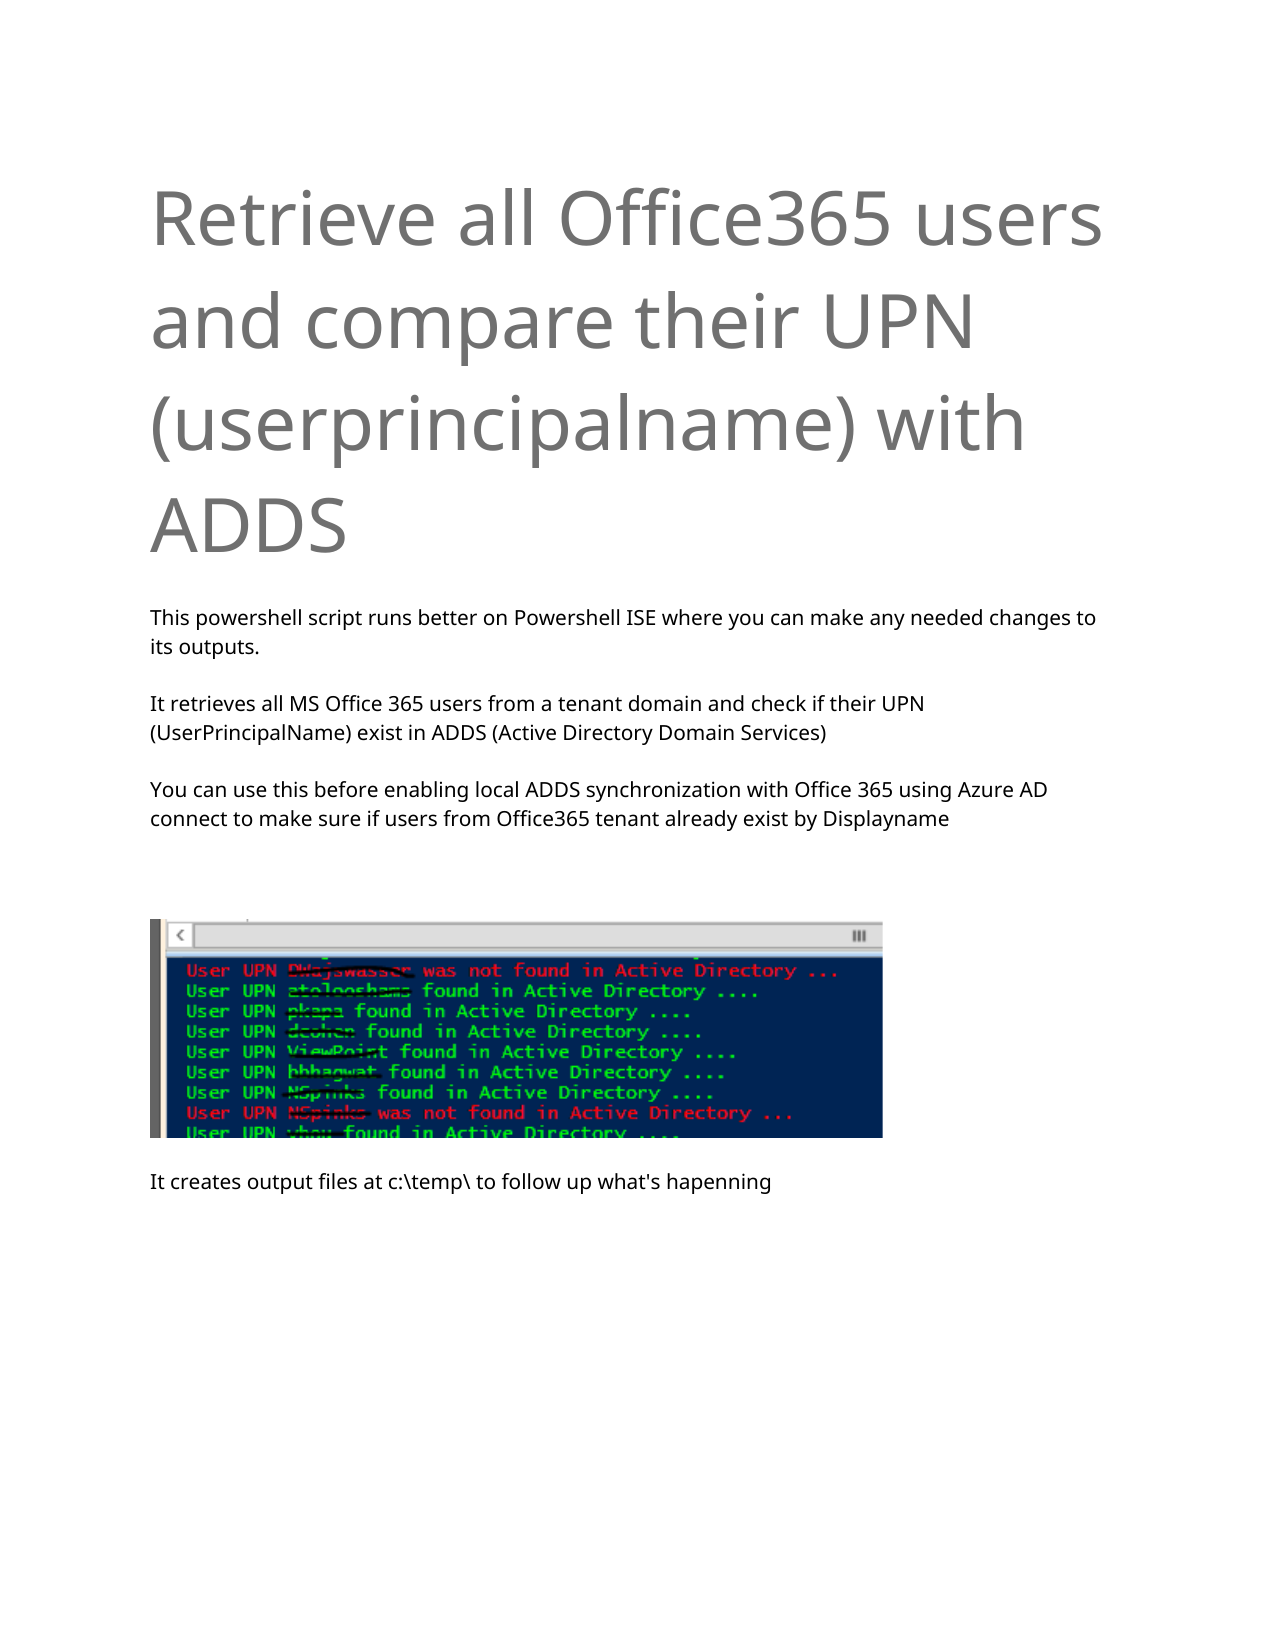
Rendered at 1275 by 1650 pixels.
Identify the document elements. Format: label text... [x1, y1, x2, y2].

text It retrieves all MS Office 365 users from a tenant domain and check if their UPN (UserPrincipalName) exist in ADDS (Active Directory Domain Services) [150, 689, 1125, 746]
text You can use this before enabling local ADDS synchronization with Office 365 using Azure AD connect to make sure if users from Office365 tenant already exist by Displayname [150, 776, 1125, 832]
picture [150, 919, 883, 1138]
text It creates output files at c:\temp\ to follow up what's hapenning [150, 1167, 1125, 1196]
text This powershell script runs better on Powershell ISE where you can make any needed changes to its outputs. [150, 603, 1125, 660]
text Retrieve all Office365 users and compare their UPN (userprincipalname) with ADDS [150, 166, 1125, 574]
